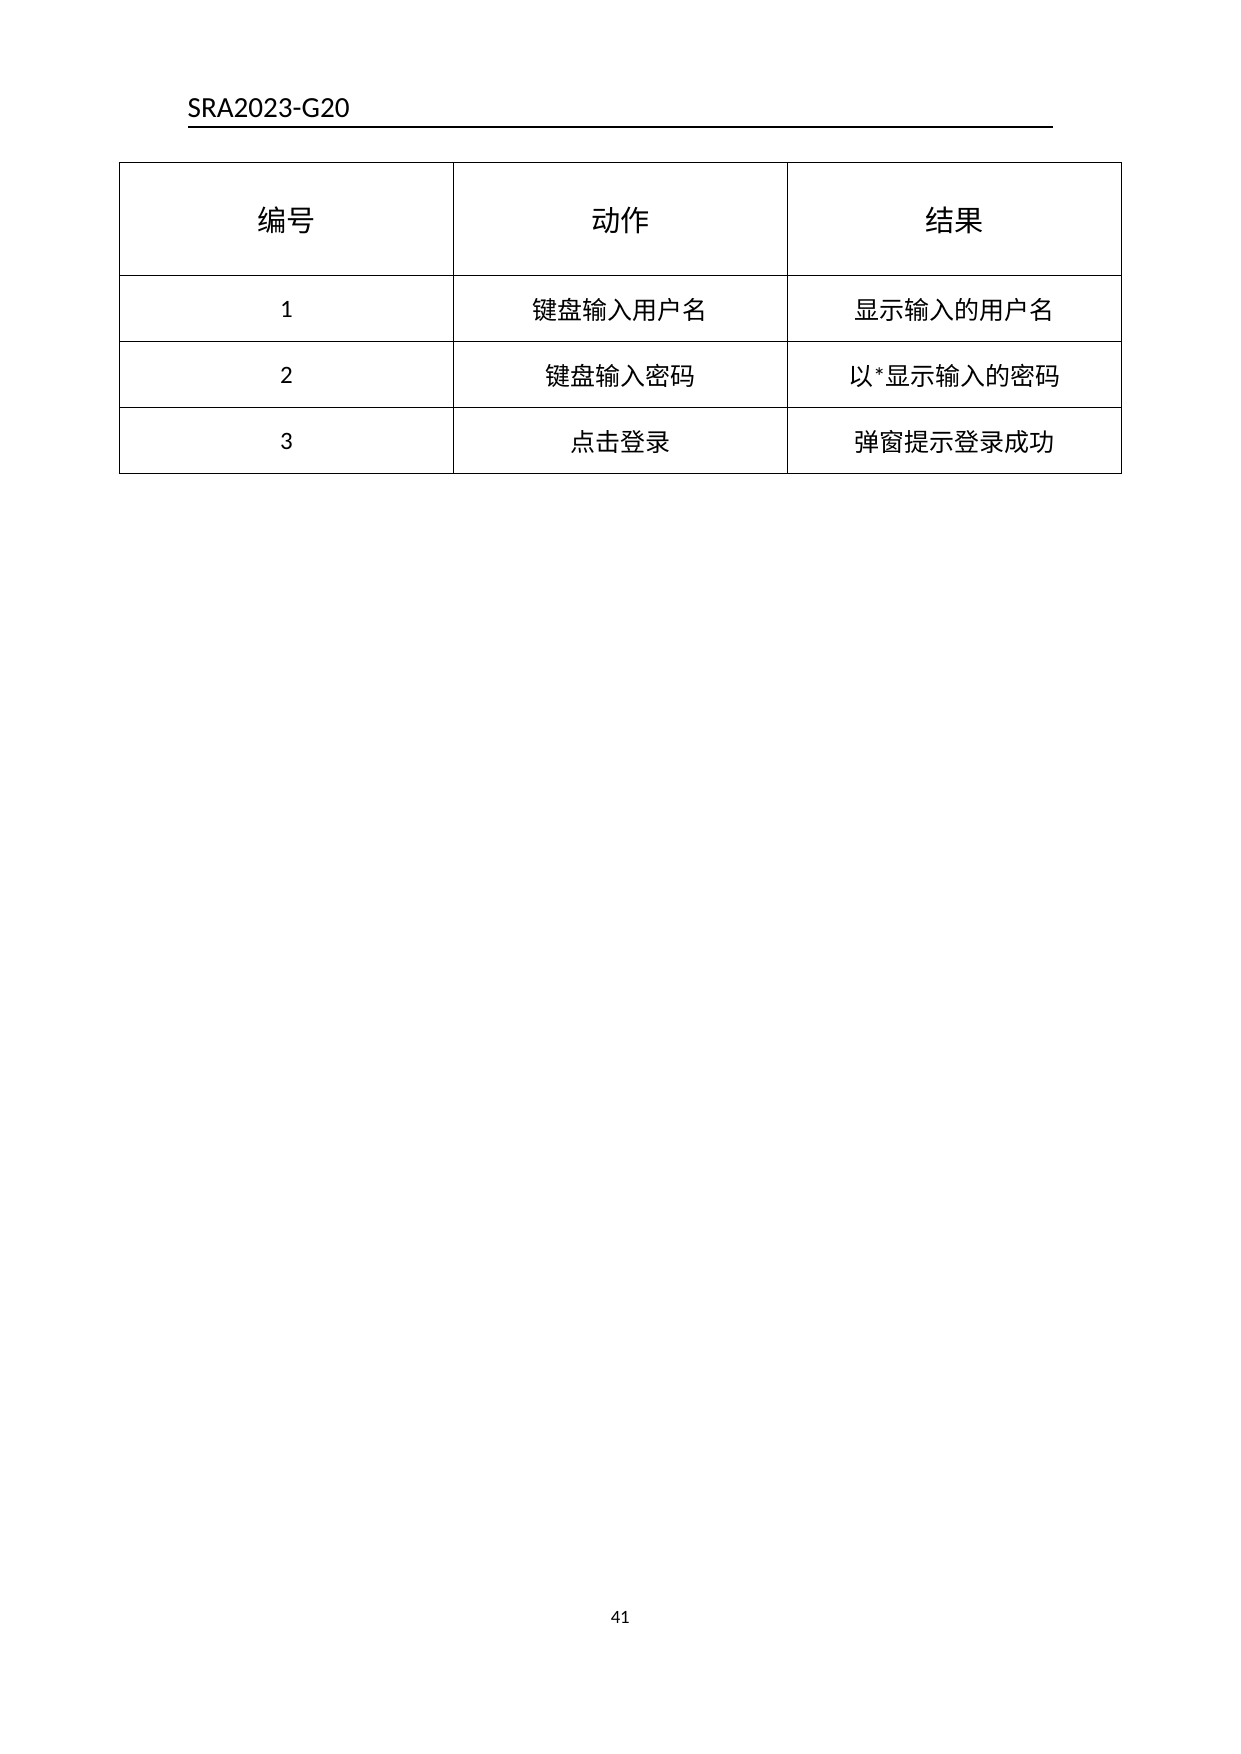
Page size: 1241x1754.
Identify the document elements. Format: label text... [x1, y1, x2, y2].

table_cell 键盘输入用户名 [454, 276, 787, 341]
table_cell 3 [120, 408, 453, 473]
table_cell 以*显示输入的密码 [788, 342, 1121, 407]
table_cell 键盘输入密码 [454, 342, 787, 407]
table_cell 2 [120, 342, 453, 407]
table_cell 1 [120, 276, 453, 341]
table_cell 显示输入的用户名 [788, 276, 1121, 341]
table_header 编号 [120, 163, 453, 275]
table_header 动作 [454, 163, 787, 275]
table_cell 弹窗提示登录成功 [788, 408, 1121, 473]
table_header 结果 [788, 163, 1121, 275]
table_cell 点击登录 [454, 408, 787, 473]
